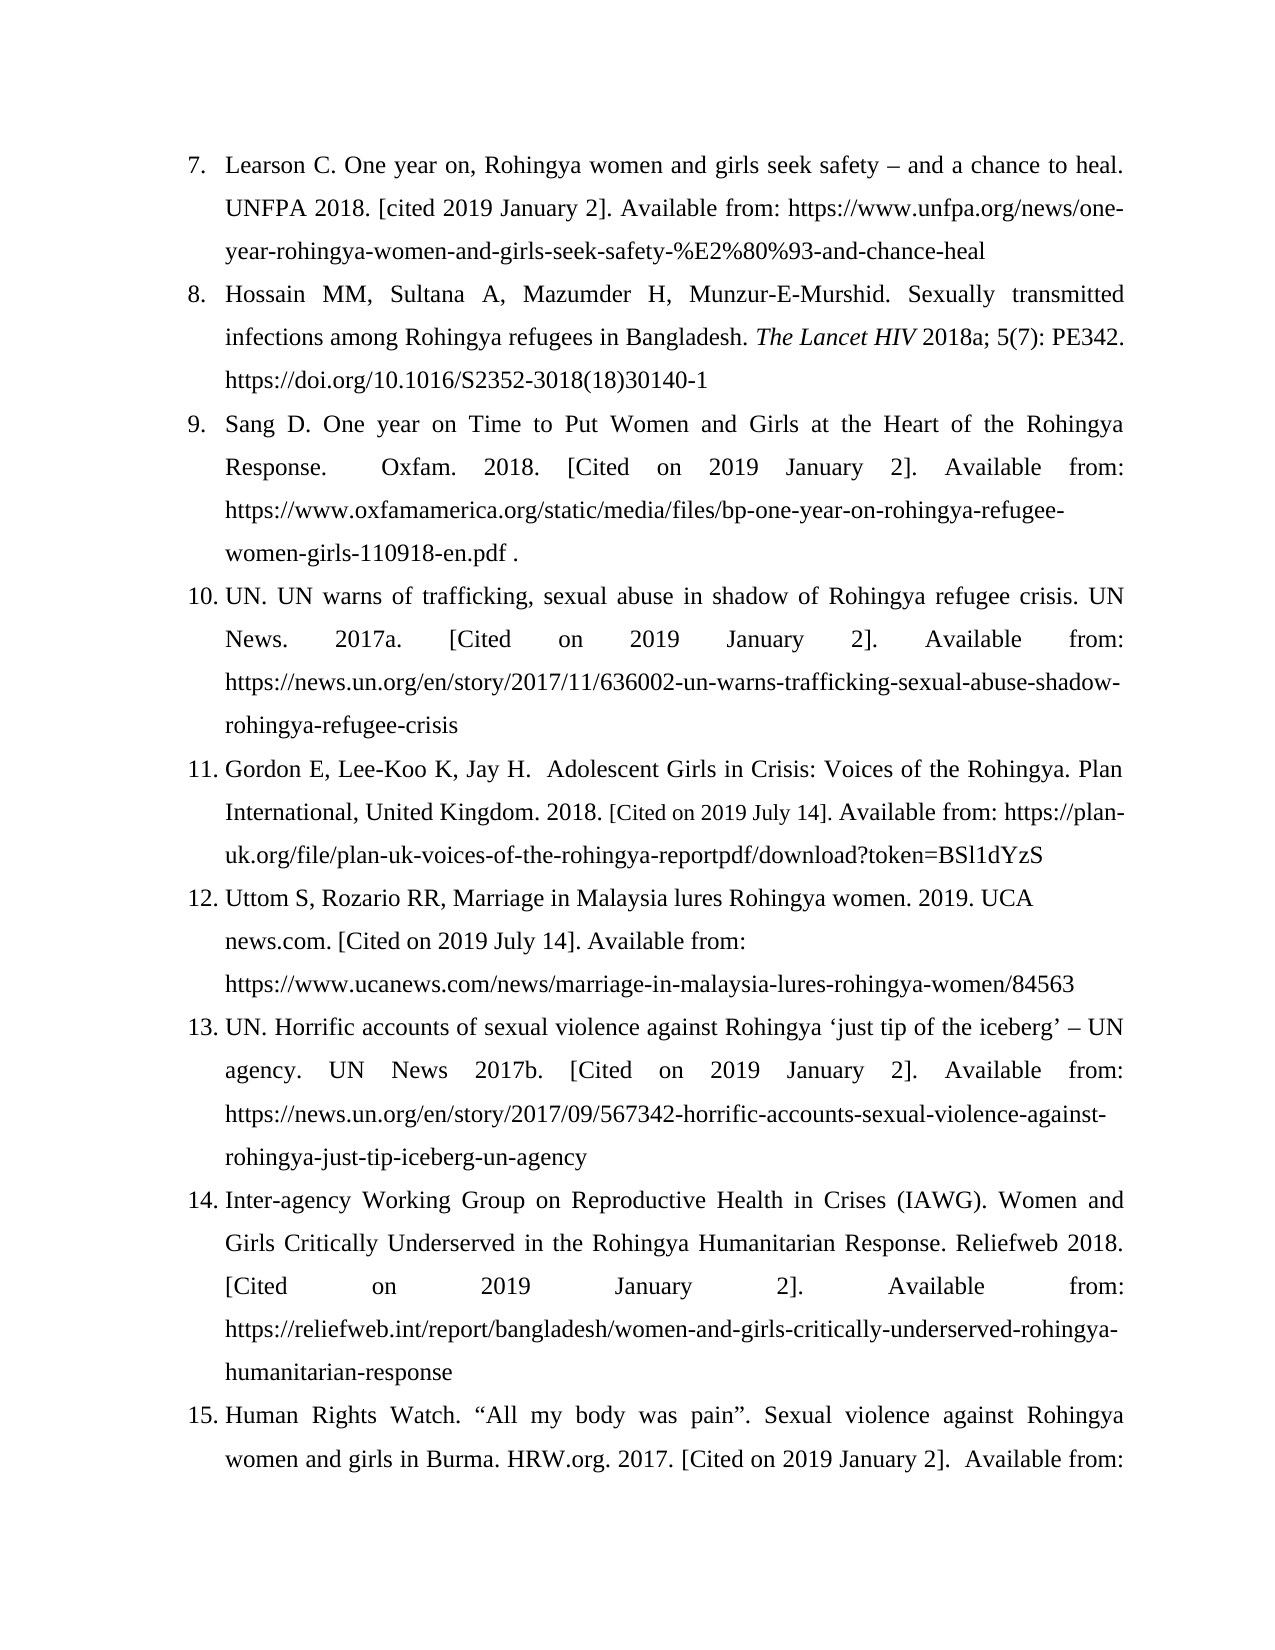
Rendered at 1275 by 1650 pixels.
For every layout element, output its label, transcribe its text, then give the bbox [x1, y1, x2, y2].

list Gordon E, Lee-Koo K, Jay H. Adolescent Girls in Crisis: Voices of the Rohingya. Plan International, United Kingdom. 2018. [Cited on 2019 July 14]. Available from: https://plan-uk.org/file/plan-uk-voices-of-the-rohingya-reportpdf/download?token=BSl1dYzS [187, 754, 1125, 869]
list UN. UN warns of trafficking, sexual abuse in shadow of Rohingya refugee crisis. UN News. 2017a. [Cited on 2019 January 2]. Available from: https://news.un.org/en/story/2017/11/636002-un-warns-trafficking-sexual-abuse-shadow-rohingya-refugee-crisis [187, 581, 1125, 739]
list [187, 1401, 1125, 1472]
list Uttom S, Rozario RR, Marriage in Malaysia lures Rohingya women. 2019. UCA news.com. [Cited on 2019 July 14]. Available from: https://www.ucanews.com/news/marriage-in-malaysia-lures-rohingya-women/84563 [187, 883, 1125, 998]
list Learson C. One year on, Rohingya women and girls seek safety – and a chance to heal. UNFPA 2018. [cited 2019 January 2]. Available from: https://www.unfpa.org/news/one-year-rohingya-women-and-girls-seek-safety-%E2%80%93-and-chance-heal [187, 150, 1125, 265]
list Hossain MM, Sultana A, Mazumder H, Munzur-E-Murshid. Sexually transmitted infections among Rohingya refugees in Bangladesh. The Lancet HIV 2018a; 5(7): PE342. https://doi.org/10.1016/S2352-3018(18)30140-1 [187, 279, 1125, 394]
list UN. Horrific accounts of sexual violence against Rohingya ‘just tip of the iceberg’ – UN agency. UN News 2017b. [Cited on 2019 January 2]. Available from: https://news.un.org/en/story/2017/09/567342-horrific-accounts-sexual-violence-against-rohingya-just-tip-iceberg-un-agency [187, 1012, 1125, 1171]
list Inter-agency Working Group on Reproductive Health in Crises (IAWG). Women and Girls Critically Underserved in the Rohingya Humanitarian Response. Reliefweb 2018. [Cited on 2019 January 2]. Available from: https://reliefweb.int/report/bangladesh/women-and-girls-critically-underserved-rohingya-humanitarian-response [187, 1185, 1125, 1386]
list Sang D. One year on Time to Put Women and Girls at the Heart of the Rohingya Response. Oxfam. 2018. [Cited on 2019 January 2]. Available from: https://www.oxfamamerica.org/static/media/files/bp-one-year-on-rohingya-refugee-women-girls-110918-en.pdf . [187, 409, 1125, 567]
